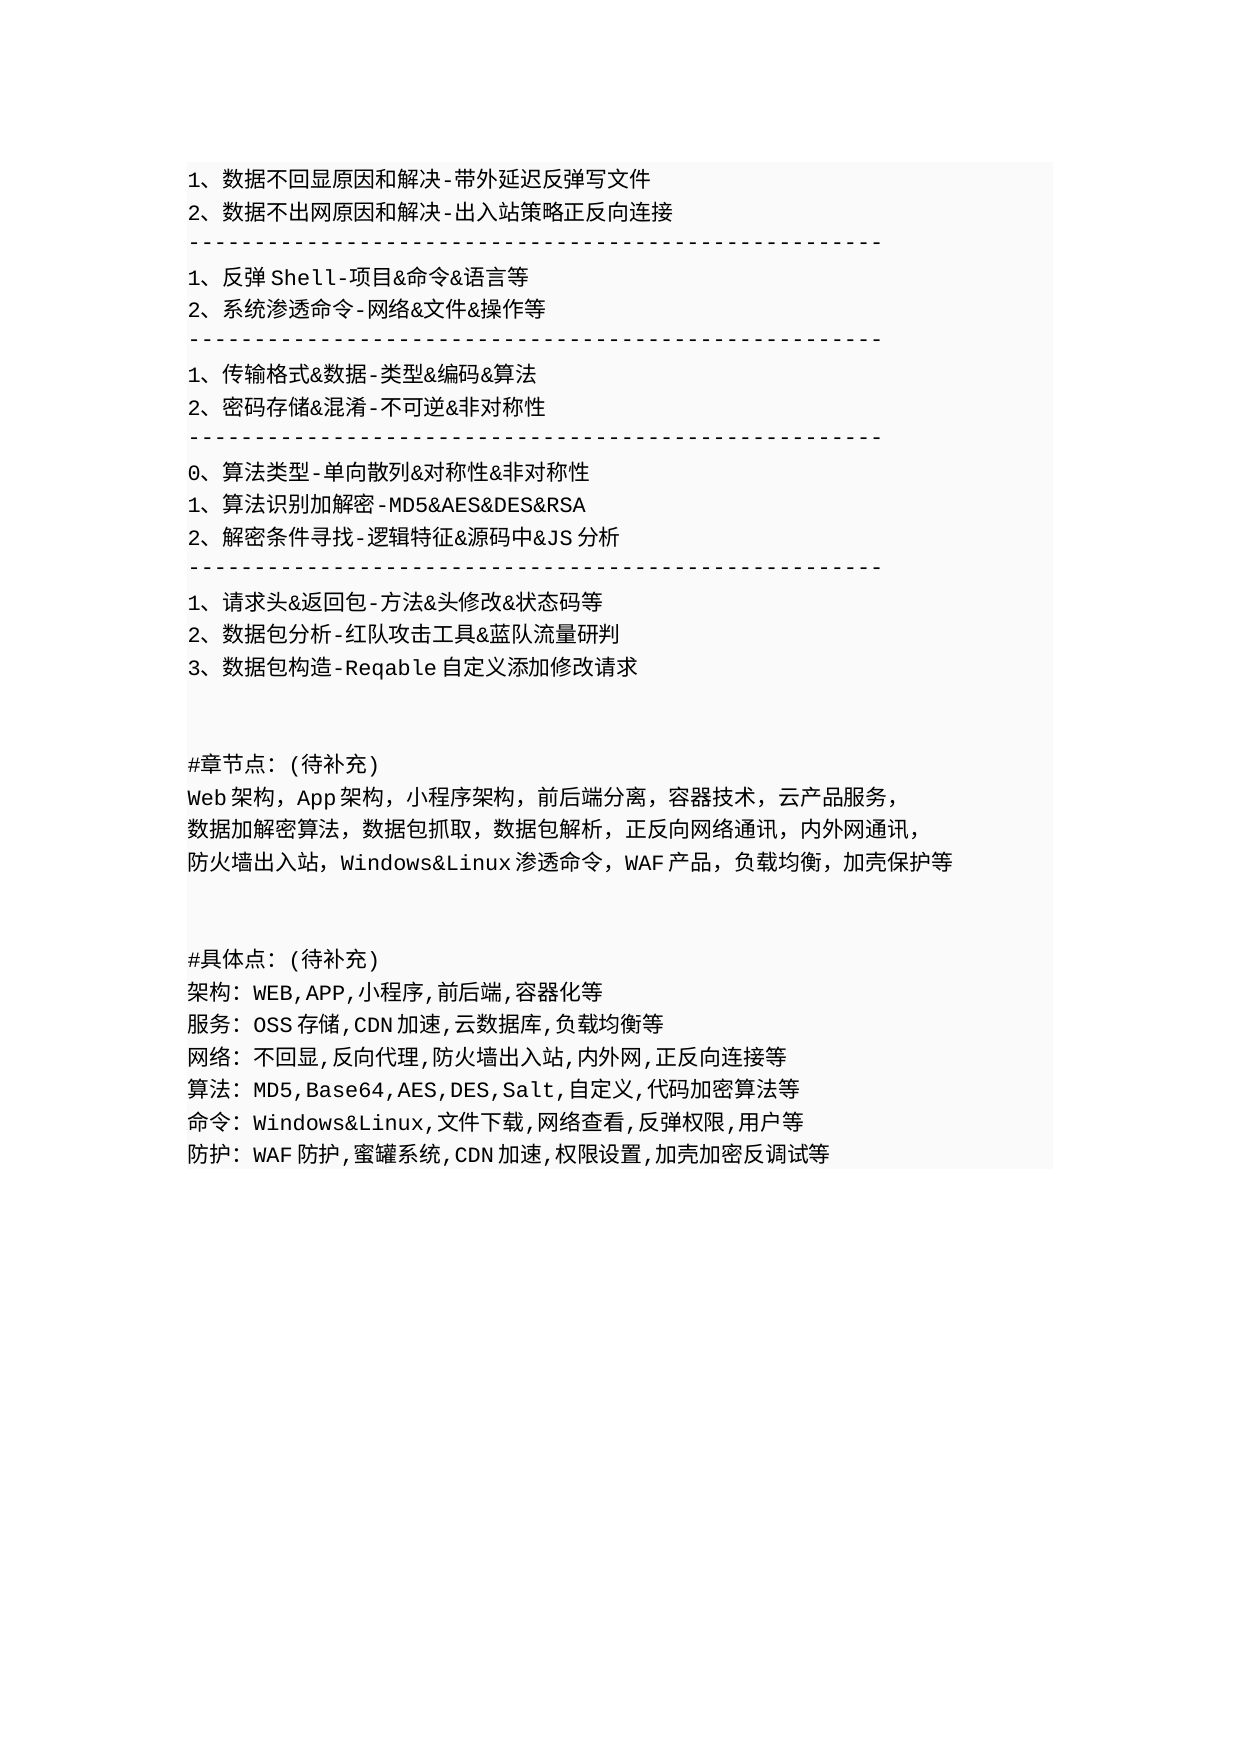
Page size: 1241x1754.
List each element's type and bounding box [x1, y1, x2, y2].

text [187, 162, 1053, 1169]
